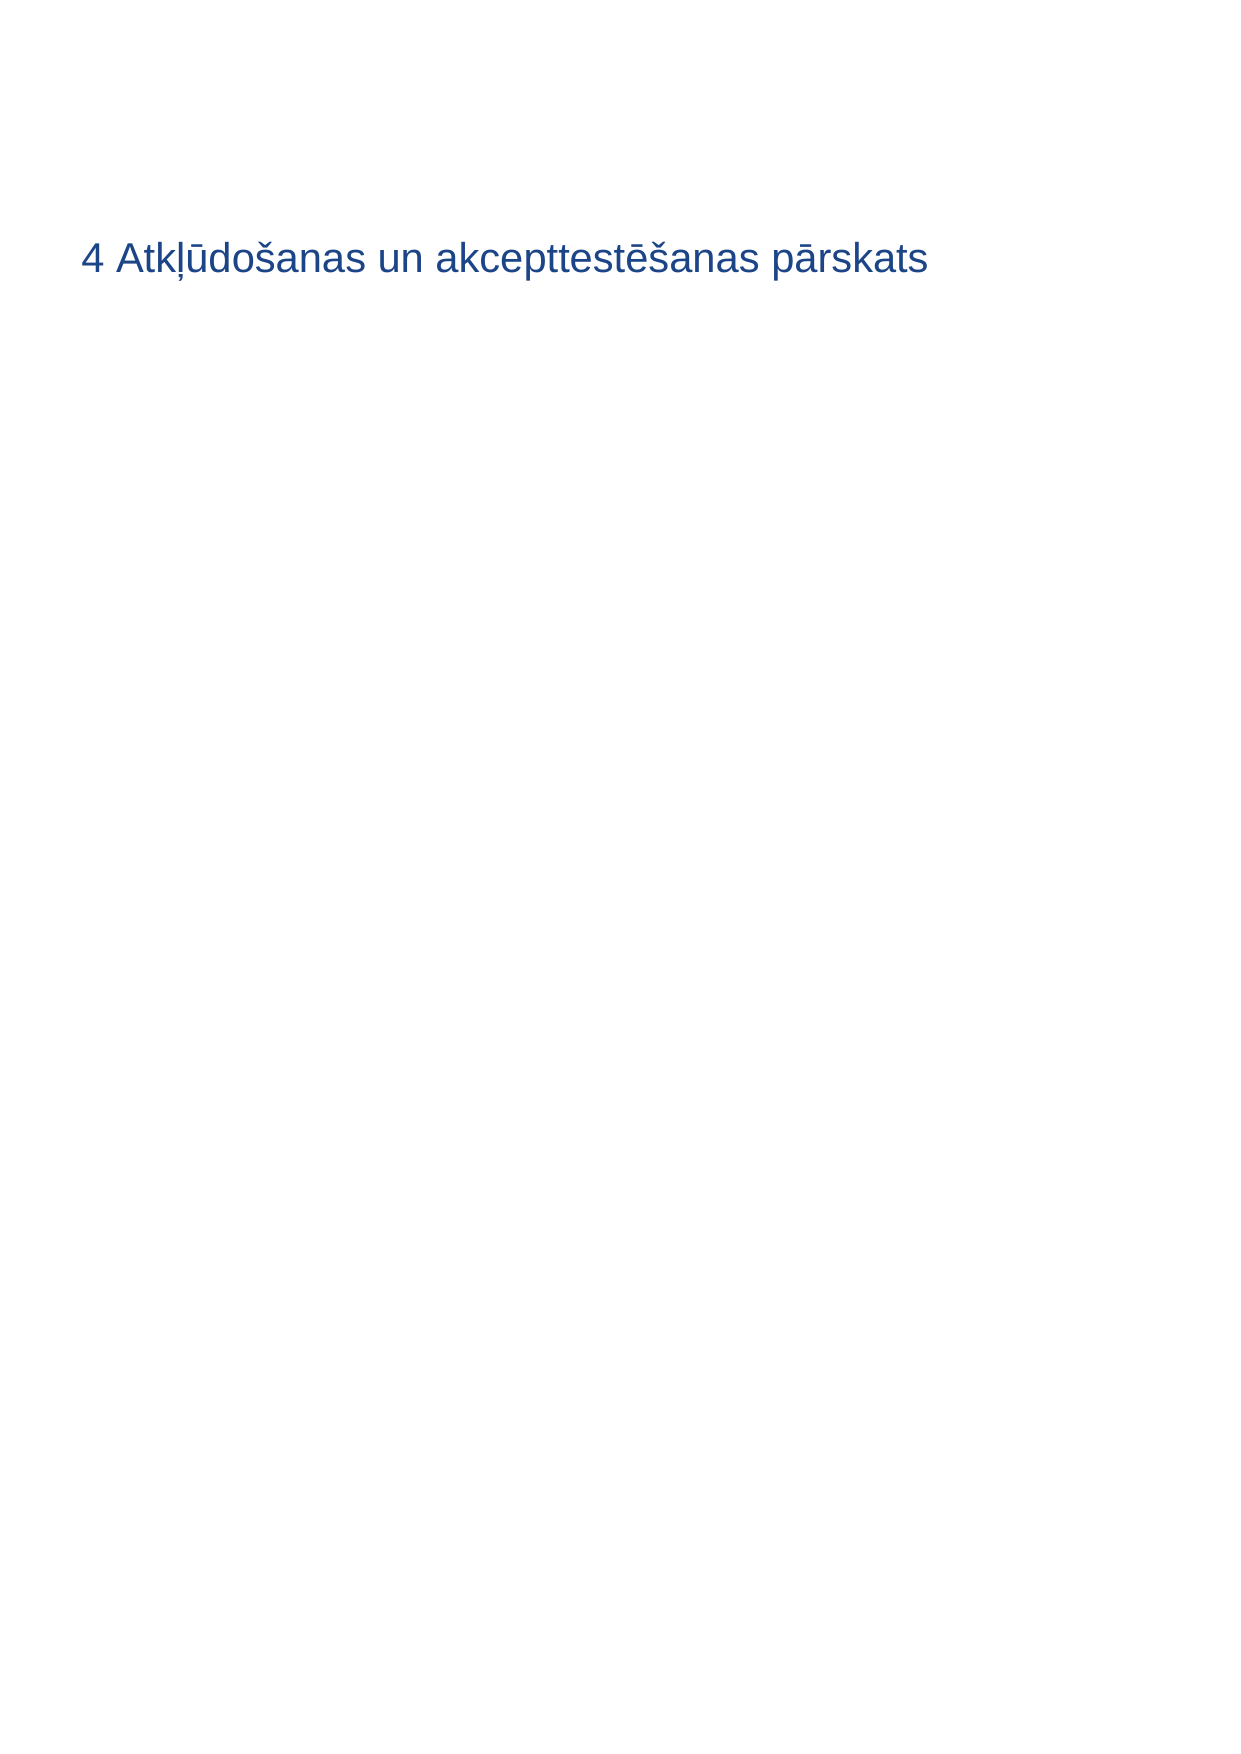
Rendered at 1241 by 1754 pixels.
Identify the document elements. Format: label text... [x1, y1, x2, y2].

subtitle 4 Atkļūdošanas un akcepttestēšanas pārskats [81, 234, 1159, 282]
